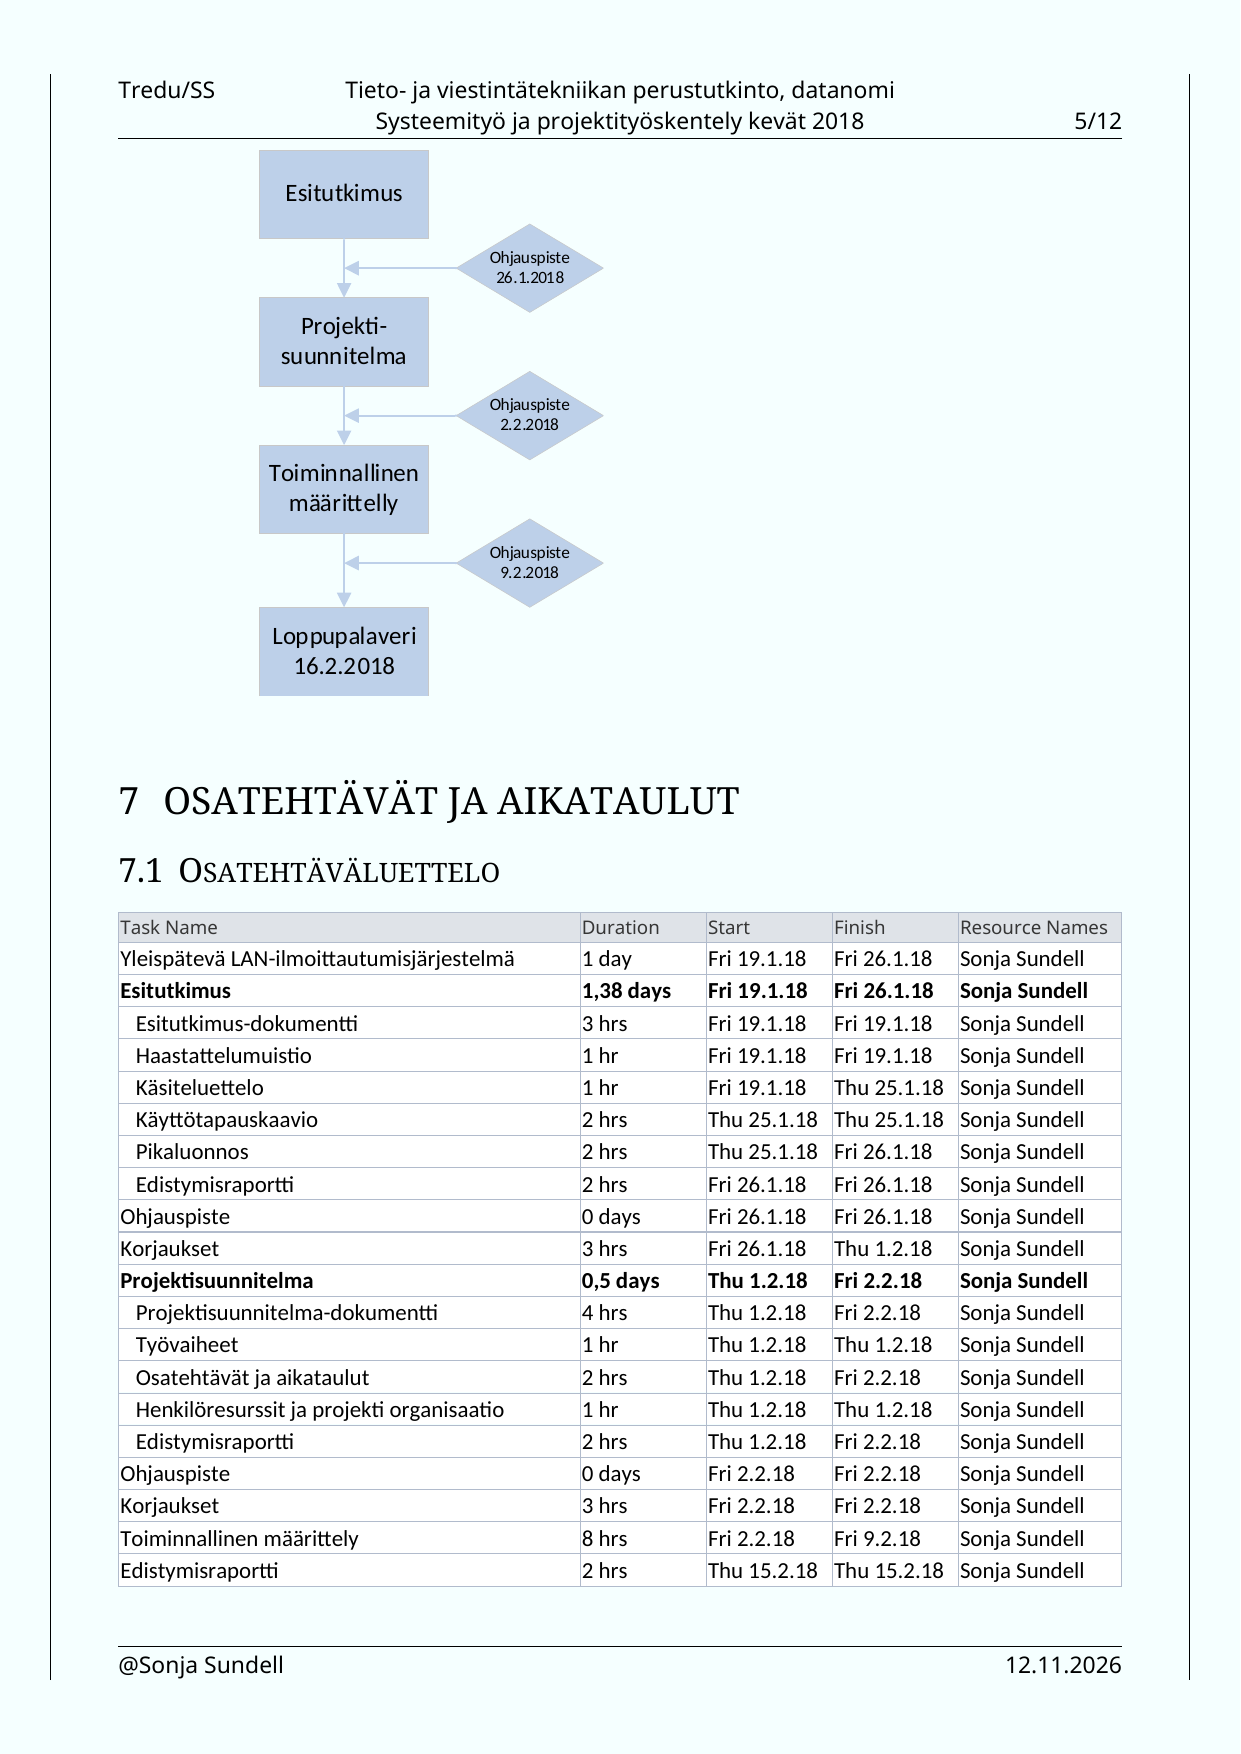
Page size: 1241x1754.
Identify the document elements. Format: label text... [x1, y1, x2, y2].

table_cell 1 hr [581, 1072, 706, 1103]
table_cell 2 hrs [581, 1104, 706, 1135]
table_header Start [707, 913, 832, 942]
table_cell Edistymisraportti [119, 1426, 580, 1457]
table_cell Thu 1.2.18 [707, 1361, 832, 1392]
table_cell Edistymisraportti [119, 1168, 580, 1199]
table_cell Edistymisraportti [119, 1554, 580, 1586]
table_cell Thu 1.2.18 [707, 1394, 832, 1424]
table_cell 8 hrs [581, 1522, 706, 1553]
table_cell Sonja Sundell [959, 1297, 1121, 1328]
table_cell Thu 15.2.18 [833, 1554, 958, 1586]
table_cell Sonja Sundell [959, 1329, 1121, 1360]
table_cell Sonja Sundell [959, 1522, 1121, 1553]
table_cell 2 hrs [581, 1136, 706, 1167]
table_cell Pikaluonnos [119, 1136, 580, 1167]
table_cell Käsiteluettelo [119, 1072, 580, 1103]
table_cell Korjaukset [119, 1490, 580, 1521]
table_cell Fri 19.1.18 [707, 1072, 832, 1103]
table_cell Fri 26.1.18 [833, 1168, 958, 1199]
table_cell Fri 26.1.18 [833, 1136, 958, 1167]
table_header Duration [581, 913, 706, 942]
table_cell Thu 1.2.18 [833, 1394, 958, 1424]
table_cell Sonja Sundell [959, 1233, 1121, 1264]
table_cell Korjaukset [119, 1233, 580, 1264]
table_cell Fri 26.1.18 [707, 1168, 832, 1199]
table_header Finish [833, 913, 958, 942]
table_cell Thu 1.2.18 [707, 1426, 832, 1457]
table_cell Fri 9.2.18 [833, 1522, 958, 1553]
table_cell Thu 25.1.18 [833, 1072, 958, 1103]
table_cell Sonja Sundell [959, 1490, 1121, 1521]
table_cell Ohjauspiste [119, 1458, 580, 1489]
table_cell Esitutkimus [119, 975, 580, 1006]
table_cell Käyttötapauskaavio [119, 1104, 580, 1135]
table_cell Työvaiheet [119, 1329, 580, 1360]
table_cell 4 hrs [581, 1297, 706, 1328]
table_cell Thu 15.2.18 [707, 1554, 832, 1586]
table_cell 1 hr [581, 1039, 706, 1071]
table_cell Fri 2.2.18 [833, 1458, 958, 1489]
table_cell Sonja Sundell [959, 1072, 1121, 1103]
table_cell Fri 2.2.18 [707, 1522, 832, 1553]
table_cell Sonja Sundell [959, 1007, 1121, 1038]
table_cell 3 hrs [581, 1233, 706, 1264]
table_cell Fri 19.1.18 [707, 1039, 832, 1071]
table_cell Thu 1.2.18 [833, 1233, 958, 1264]
table_cell Thu 1.2.18 [707, 1297, 832, 1328]
table_cell 3 hrs [581, 1007, 706, 1038]
table_cell Fri 26.1.18 [833, 943, 958, 974]
table_cell Thu 1.2.18 [833, 1329, 958, 1360]
table_cell Sonja Sundell [959, 943, 1121, 974]
table_cell Fri 26.1.18 [707, 1200, 832, 1231]
table_cell 1 hr [581, 1329, 706, 1360]
table_cell Projektisuunnitelma [119, 1265, 580, 1296]
table_cell 1 day [581, 943, 706, 974]
table_cell 0 days [581, 1200, 706, 1231]
table_cell Sonja Sundell [959, 1104, 1121, 1135]
table_cell Thu 1.2.18 [707, 1329, 832, 1360]
table_cell Sonja Sundell [959, 1554, 1121, 1586]
table_cell Sonja Sundell [959, 1394, 1121, 1424]
table_cell Esitutkimus-dokumentti [119, 1007, 580, 1038]
table_cell Thu 25.1.18 [707, 1104, 832, 1135]
table_header Resource Names [959, 913, 1121, 942]
table_header Task Name [119, 913, 580, 942]
table_cell Fri 26.1.18 [707, 1233, 832, 1264]
table_cell Sonja Sundell [959, 1039, 1121, 1071]
table_cell Fri 2.2.18 [833, 1265, 958, 1296]
table_cell Sonja Sundell [959, 1361, 1121, 1392]
table_cell Fri 19.1.18 [833, 1039, 958, 1071]
table_cell Fri 2.2.18 [707, 1490, 832, 1521]
table_cell Sonja Sundell [959, 1458, 1121, 1489]
table_cell Sonja Sundell [959, 1265, 1121, 1296]
table_cell Fri 2.2.18 [707, 1458, 832, 1489]
table_cell Thu 1.2.18 [707, 1265, 832, 1296]
table_cell Toiminnallinen määrittely [119, 1522, 580, 1553]
table_cell Sonja Sundell [959, 1200, 1121, 1231]
table_cell 2 hrs [581, 1168, 706, 1199]
table_cell Ohjauspiste [119, 1200, 580, 1231]
table_cell Sonja Sundell [959, 1426, 1121, 1457]
table_cell Fri 2.2.18 [833, 1297, 958, 1328]
table_cell Fri 2.2.18 [833, 1361, 958, 1392]
table_cell Fri 26.1.18 [833, 975, 958, 1006]
table_cell 2 hrs [581, 1361, 706, 1392]
table_cell Haastattelumuistio [119, 1039, 580, 1071]
table_cell Sonja Sundell [959, 1168, 1121, 1199]
table_cell 2 hrs [581, 1426, 706, 1457]
text osatehtävät ja aikataulut [118, 775, 1122, 826]
table_cell Projektisuunnitelma-dokumentti [119, 1297, 580, 1328]
table_cell 1 hr [581, 1394, 706, 1424]
text Osatehtäväluettelo [118, 846, 1122, 892]
table_cell 0,5 days [581, 1265, 706, 1296]
table_cell Fri 19.1.18 [707, 943, 832, 974]
table_cell Sonja Sundell [959, 975, 1121, 1006]
table_cell 3 hrs [581, 1490, 706, 1521]
table_cell 1,38 days [581, 975, 706, 1006]
table_cell Yleispätevä LAN-ilmoittautumisjärjestelmä [119, 943, 580, 974]
table_cell Henkilöresurssit ja projekti organisaatio [119, 1394, 580, 1424]
table_cell Fri 19.1.18 [707, 975, 832, 1006]
table_cell Fri 19.1.18 [707, 1007, 832, 1038]
table_cell Fri 2.2.18 [833, 1426, 958, 1457]
table_cell Osatehtävät ja aikataulut [119, 1361, 580, 1392]
table_cell Fri 19.1.18 [833, 1007, 958, 1038]
table_cell 0 days [581, 1458, 706, 1489]
table_cell Fri 26.1.18 [833, 1200, 958, 1231]
table_cell Thu 25.1.18 [707, 1136, 832, 1167]
table_cell 2 hrs [581, 1554, 706, 1586]
table_cell Fri 2.2.18 [833, 1490, 958, 1521]
table_cell Sonja Sundell [959, 1136, 1121, 1167]
table_cell Thu 25.1.18 [833, 1104, 958, 1135]
